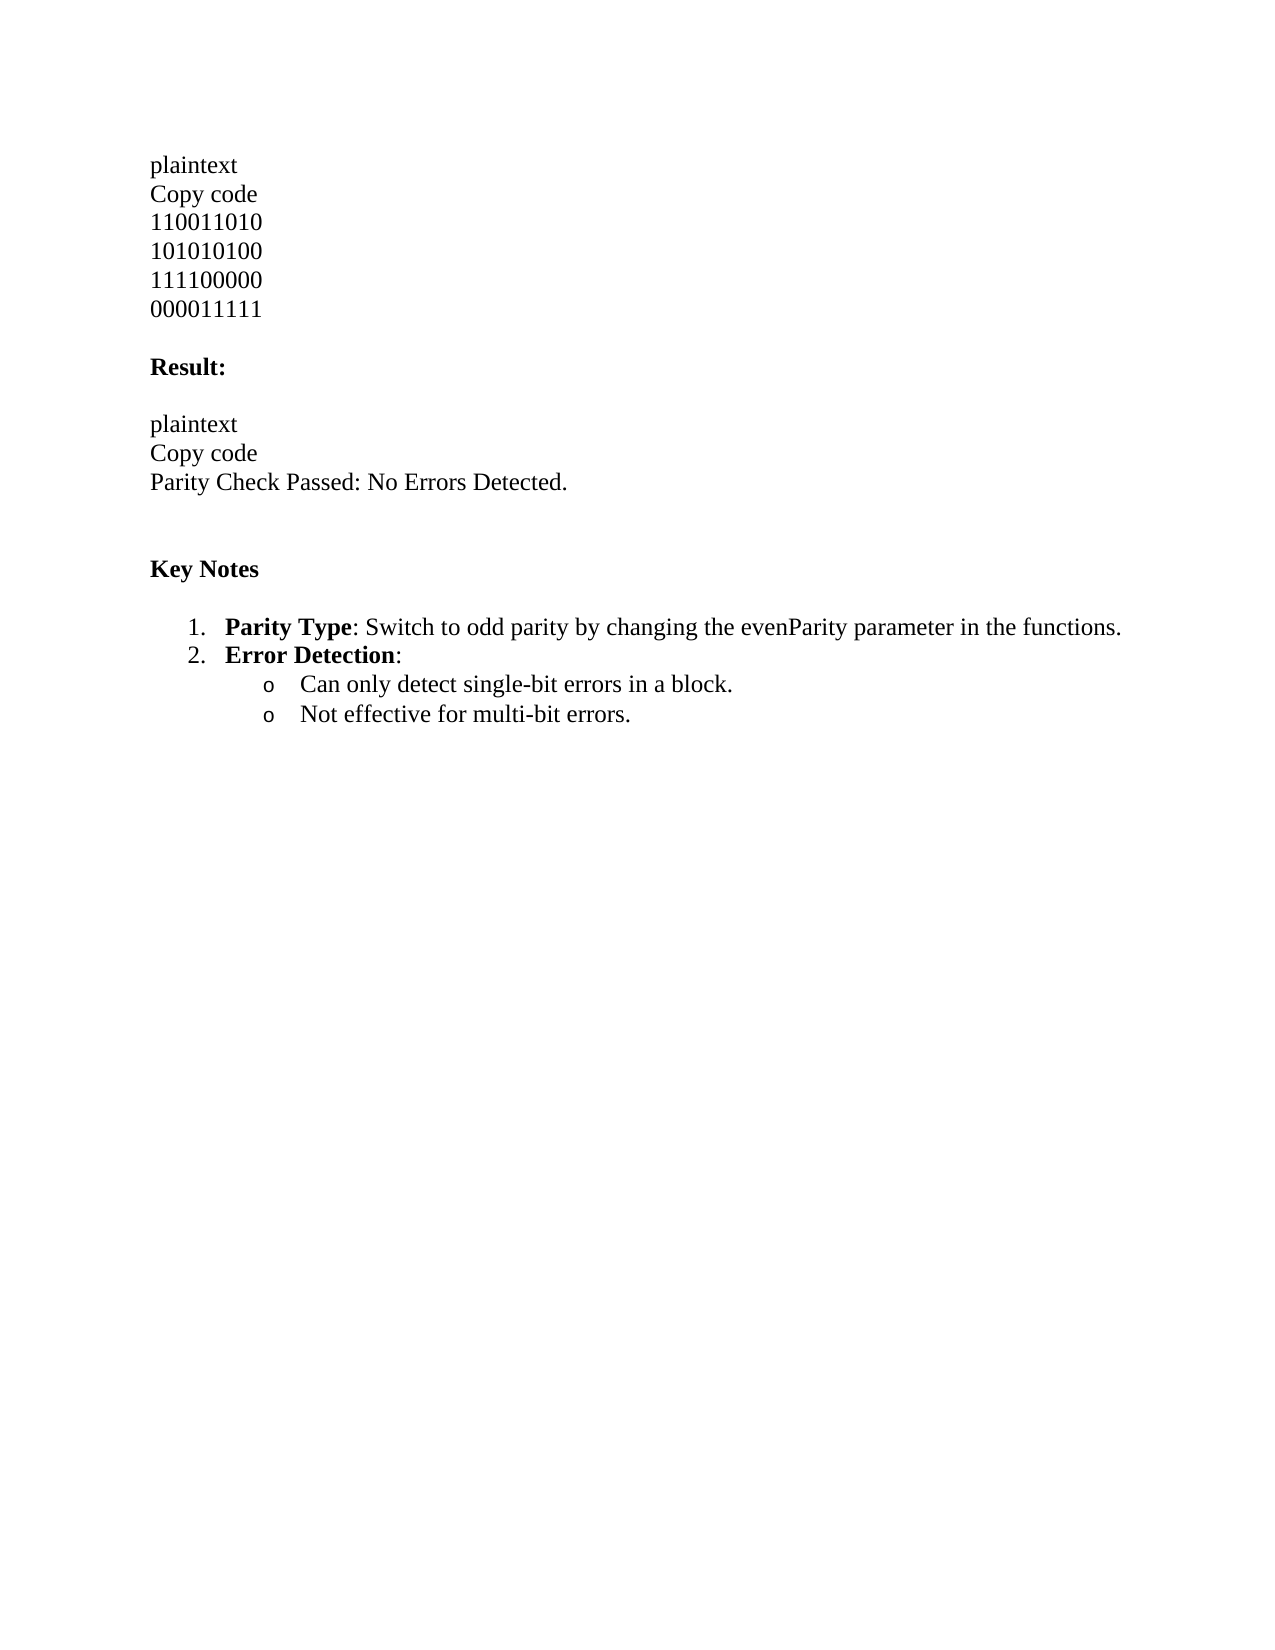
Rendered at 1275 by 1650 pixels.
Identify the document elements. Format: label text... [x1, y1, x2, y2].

text Key Notes [150, 554, 1125, 582]
text Result: [150, 352, 1125, 380]
text Copy code [150, 179, 1125, 207]
text Copy code [150, 438, 1125, 467]
list Can only detect single-bit errors in a block. [262, 669, 1125, 699]
text Parity Check Passed: No Errors Detected. [150, 467, 1125, 496]
text 111100000 [150, 265, 1125, 294]
text 101010100 [150, 236, 1125, 265]
text plaintext [150, 150, 1125, 179]
list Not effective for multi-bit errors. [262, 699, 1125, 728]
list Error Detection: [187, 640, 1125, 669]
list Parity Type: Switch to odd parity by changing the evenParity parameter in the functions. [187, 612, 1125, 640]
text 000011111 [150, 294, 1125, 322]
text 110011010 [150, 207, 1125, 236]
text plaintext [150, 409, 1125, 438]
